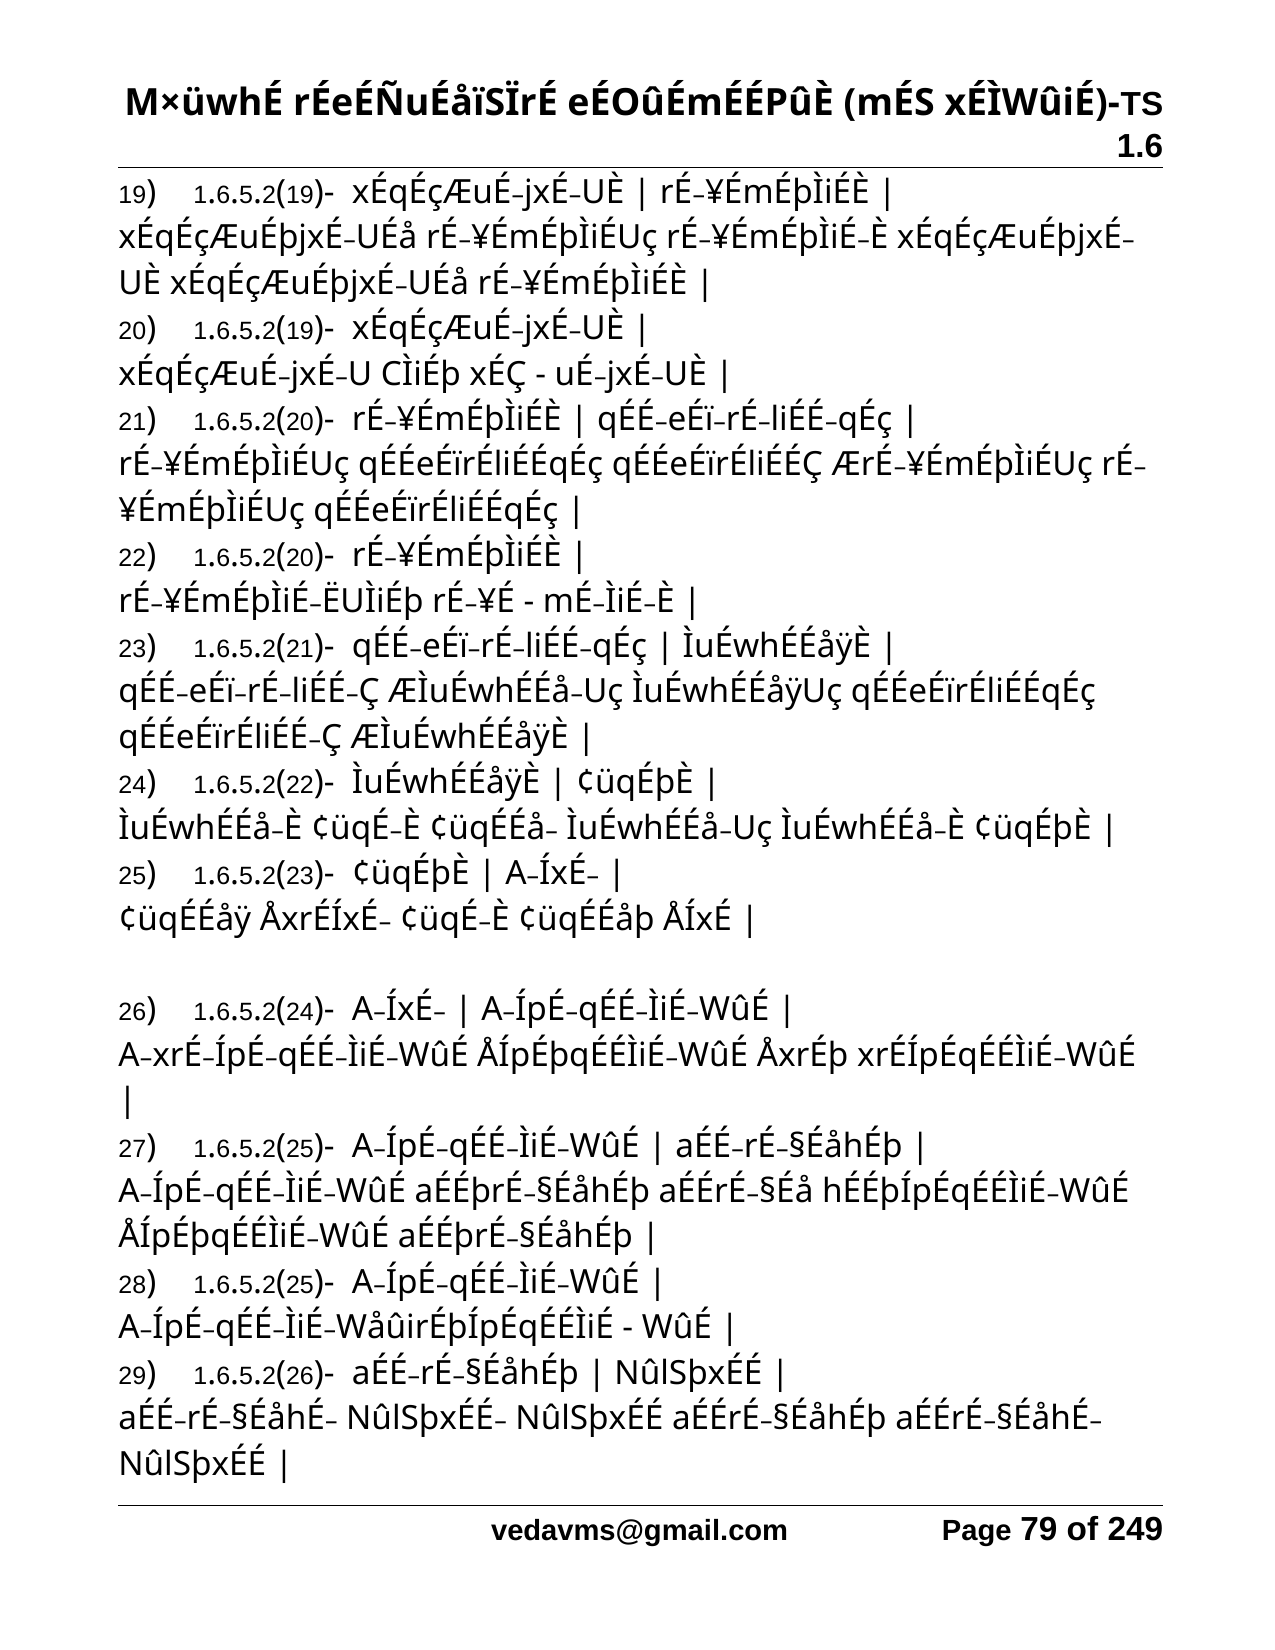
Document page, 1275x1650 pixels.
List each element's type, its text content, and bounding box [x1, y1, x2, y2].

text 27) 1.6.5.2(25)- A–ÍpÉ–qÉÉ–ÌiÉ–WûÉ | aÉÉ–rÉ–§ÉåhÉþ | [118, 1121, 1163, 1167]
text 19) 1.6.5.2(19)- xÉqÉçÆuÉ–jxÉ–UÈ | rÉ–¥ÉmÉþÌiÉÈ | [118, 168, 1163, 213]
text A–ÍpÉ–qÉÉ–ÌiÉ–WûÉ aÉÉþrÉ–§ÉåhÉþ aÉÉrÉ–§Éå hÉÉþÍpÉqÉÉÌiÉ–WûÉ ÅÍpÉþqÉÉÌiÉ–WûÉ aÉÉþrÉ–§ÉåhÉþ | [118, 1167, 1163, 1258]
text rÉ–¥ÉmÉþÌiÉ–ËUÌiÉþ rÉ–¥É - mÉ–ÌiÉ–È | [118, 576, 1163, 622]
text xÉqÉçÆuÉþjxÉ–UÉå rÉ–¥ÉmÉþÌiÉUç rÉ–¥ÉmÉþÌiÉ–È xÉqÉçÆuÉþjxÉ–UÈ xÉqÉçÆuÉþjxÉ–UÉå rÉ–¥ÉmÉþÌiÉÈ | [118, 213, 1163, 304]
text qÉÉ–eÉï–rÉ–liÉÉ–Ç ÆÌuÉwhÉÉå–Uç ÌuÉwhÉÉåÿUç qÉÉeÉïrÉliÉÉqÉç qÉÉeÉïrÉliÉÉ–Ç ÆÌuÉwhÉÉåÿÈ | [118, 667, 1163, 758]
text 28) 1.6.5.2(25)- A–ÍpÉ–qÉÉ–ÌiÉ–WûÉ | [118, 1258, 1163, 1303]
text ÌuÉwhÉÉå–È ¢üqÉ–È ¢üqÉÉå– ÌuÉwhÉÉå–Uç ÌuÉwhÉÉå–È ¢üqÉþÈ | [118, 803, 1163, 849]
text A–xrÉ–ÍpÉ–qÉÉ–ÌiÉ–WûÉ ÅÍpÉþqÉÉÌiÉ–WûÉ ÅxrÉþ xrÉÍpÉqÉÉÌiÉ–WûÉ | [118, 1031, 1163, 1121]
text 29) 1.6.5.2(26)- aÉÉ–rÉ–§ÉåhÉþ | NûlSþxÉÉ | [118, 1348, 1163, 1394]
text 22) 1.6.5.2(20)- rÉ–¥ÉmÉþÌiÉÈ | [118, 531, 1163, 576]
text rÉ–¥ÉmÉþÌiÉUç qÉÉeÉïrÉliÉÉqÉç qÉÉeÉïrÉliÉÉÇ ÆrÉ–¥ÉmÉþÌiÉUç rÉ–¥ÉmÉþÌiÉUç qÉÉeÉïrÉliÉÉqÉç | [118, 440, 1163, 531]
text 26) 1.6.5.2(24)- A–ÍxÉ– | A–ÍpÉ–qÉÉ–ÌiÉ–WûÉ | [118, 985, 1163, 1031]
text ¢üqÉÉåÿ ÅxrÉÍxÉ– ¢üqÉ–È ¢üqÉÉåþ ÅÍxÉ | [118, 894, 1163, 940]
text aÉÉ–rÉ–§ÉåhÉ– NûlSþxÉÉ– NûlSþxÉÉ aÉÉrÉ–§ÉåhÉþ aÉÉrÉ–§ÉåhÉ– NûlSþxÉÉ | [118, 1394, 1163, 1485]
text 25) 1.6.5.2(23)- ¢üqÉþÈ | A–ÍxÉ– | [118, 849, 1163, 894]
text xÉqÉçÆuÉ–jxÉ–U CÌiÉþ xÉÇ - uÉ–jxÉ–UÈ | [118, 349, 1163, 395]
text 23) 1.6.5.2(21)- qÉÉ–eÉï–rÉ–liÉÉ–qÉç | ÌuÉwhÉÉåÿÈ | [118, 622, 1163, 667]
text 21) 1.6.5.2(20)- rÉ–¥ÉmÉþÌiÉÈ | qÉÉ–eÉï–rÉ–liÉÉ–qÉç | [118, 395, 1163, 440]
text A–ÍpÉ–qÉÉ–ÌiÉ–WåûirÉþÍpÉqÉÉÌiÉ - WûÉ | [118, 1303, 1163, 1348]
text 24) 1.6.5.2(22)- ÌuÉwhÉÉåÿÈ | ¢üqÉþÈ | [118, 758, 1163, 803]
text 20) 1.6.5.2(19)- xÉqÉçÆuÉ–jxÉ–UÈ | [118, 304, 1163, 349]
